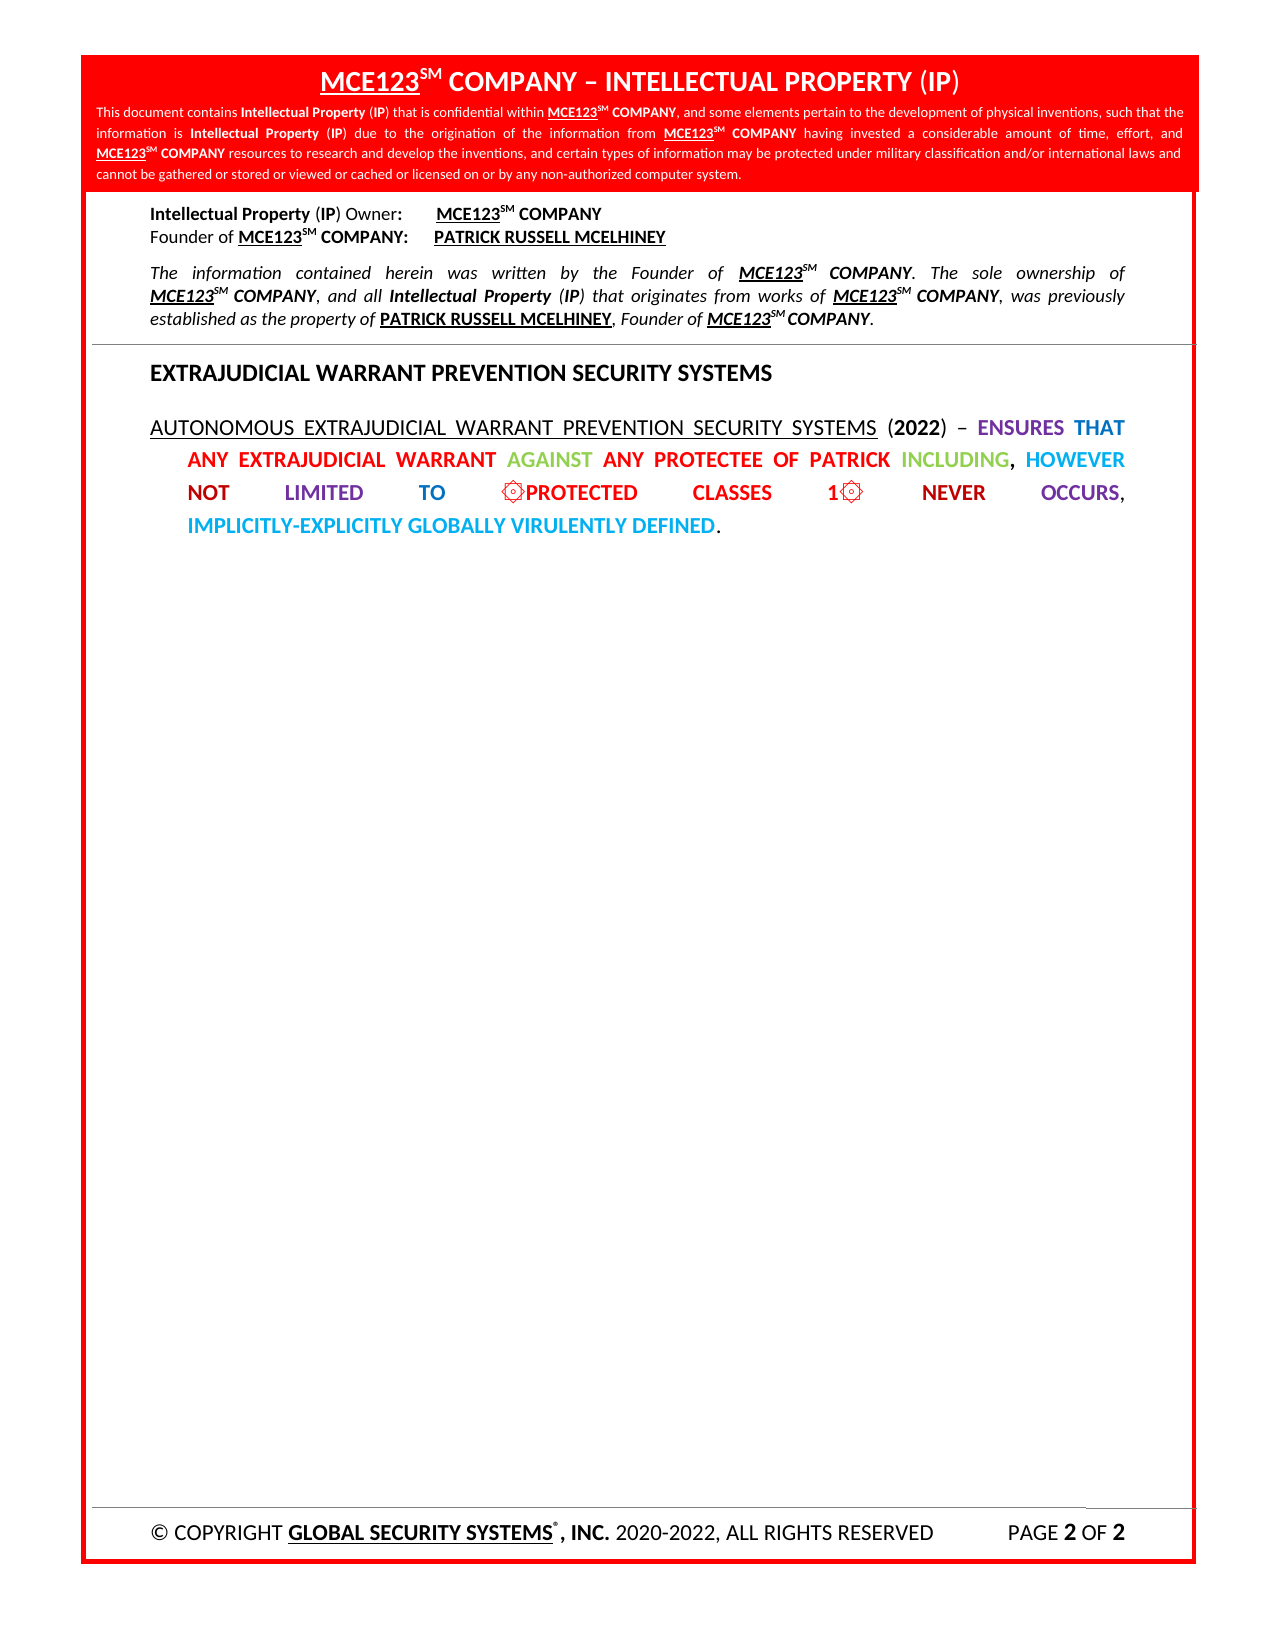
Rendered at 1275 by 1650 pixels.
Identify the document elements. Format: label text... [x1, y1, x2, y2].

text AUTONOMOUS EXTRAJUDICIAL WARRANT PREVENTION SECURITY SYSTEMS (2022) – ENSURES THAT ANY EXTRAJUDICIAL WARRANT AGAINST ANY PROTECTEE OF PATRICK INCLUDING, HOWEVER NOT LIMITED TO ۞PROTECTED CLASSES 1۞ NEVER OCCURS, IMPLICITLY-EXPLICITLY GLOBALLY VIRULENTLY DEFINED. [150, 413, 1125, 539]
text EXTRAJUDICIAL WARRANT PREVENTION SECURITY SYSTEMS [150, 358, 1125, 388]
